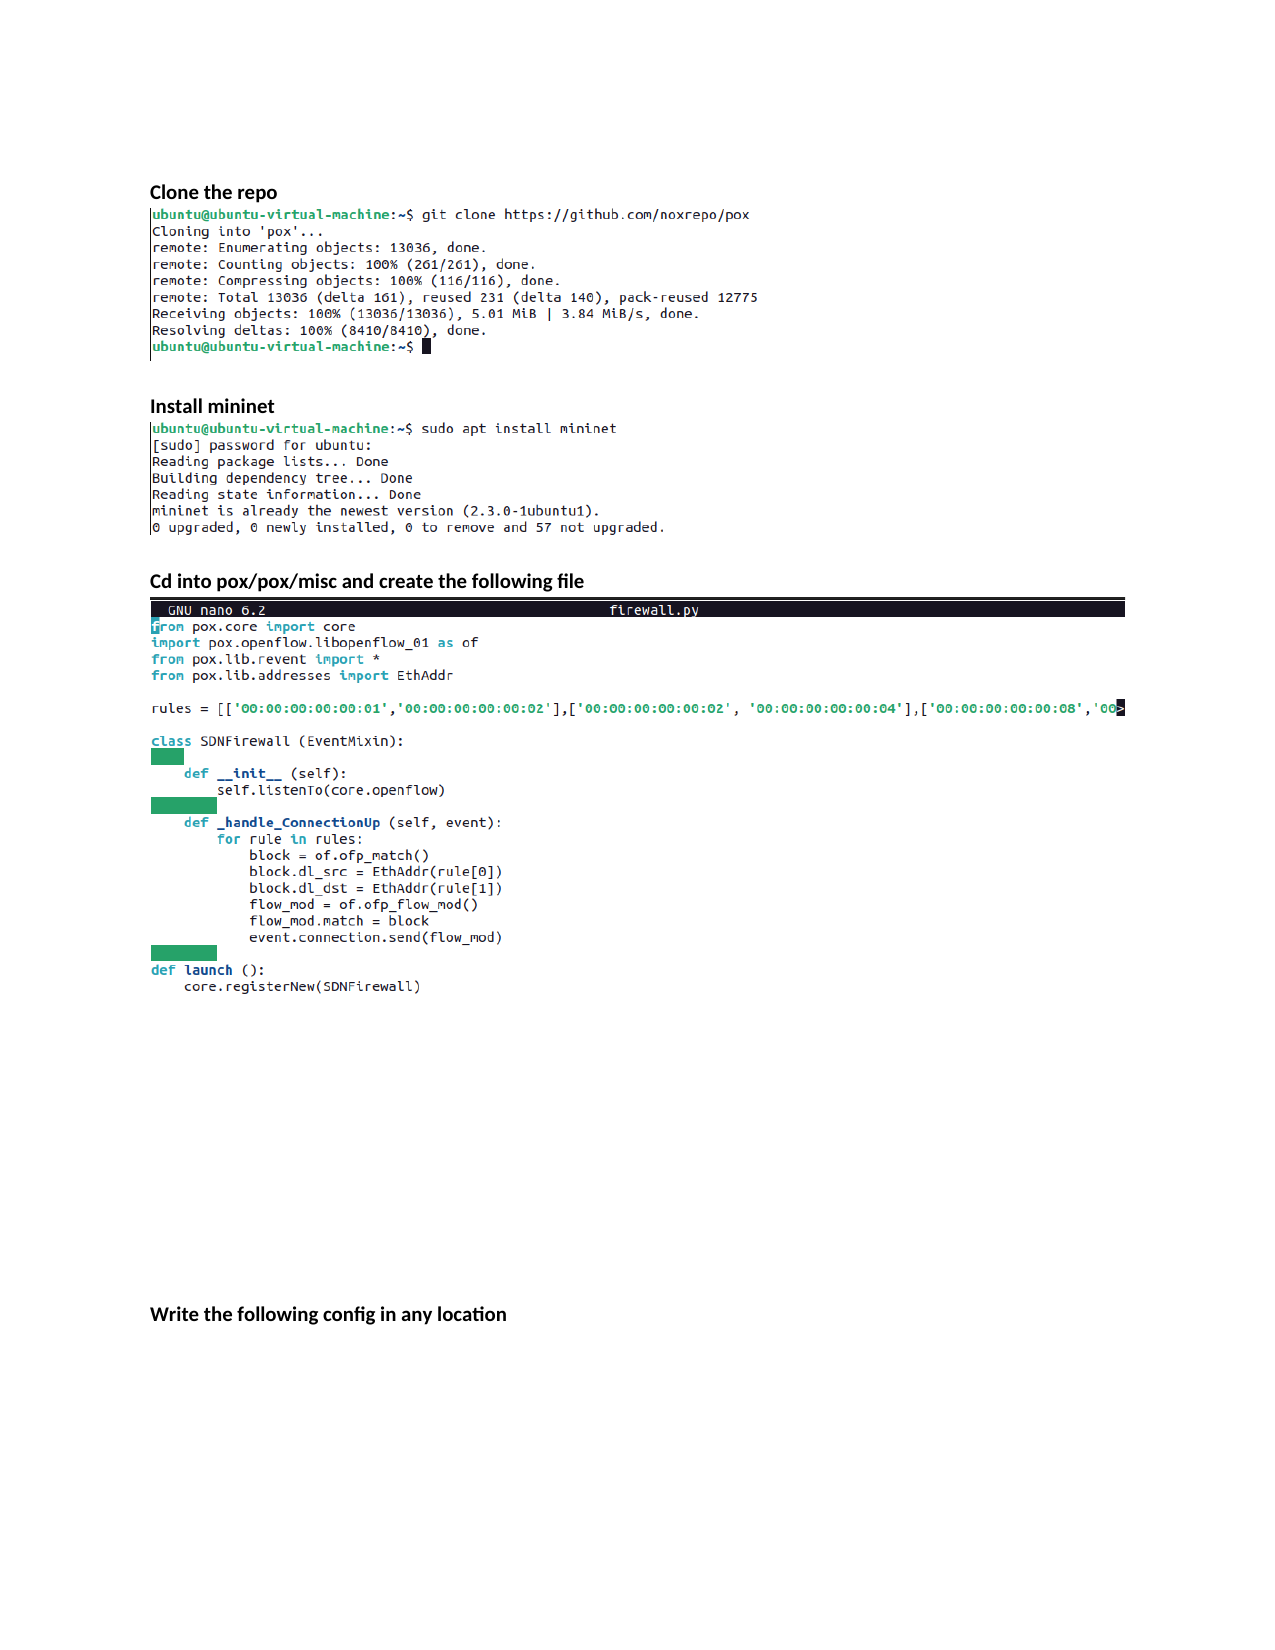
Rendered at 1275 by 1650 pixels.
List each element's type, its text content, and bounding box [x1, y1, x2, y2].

picture [150, 597, 1125, 1035]
text Clone the repo [150, 179, 1125, 204]
text Write the following config in any location [150, 1301, 1125, 1327]
picture [150, 208, 1125, 361]
picture [150, 422, 1125, 535]
text Install mininet [150, 393, 1125, 419]
text Cd into pox/pox/misc and create the following file [150, 568, 1125, 593]
